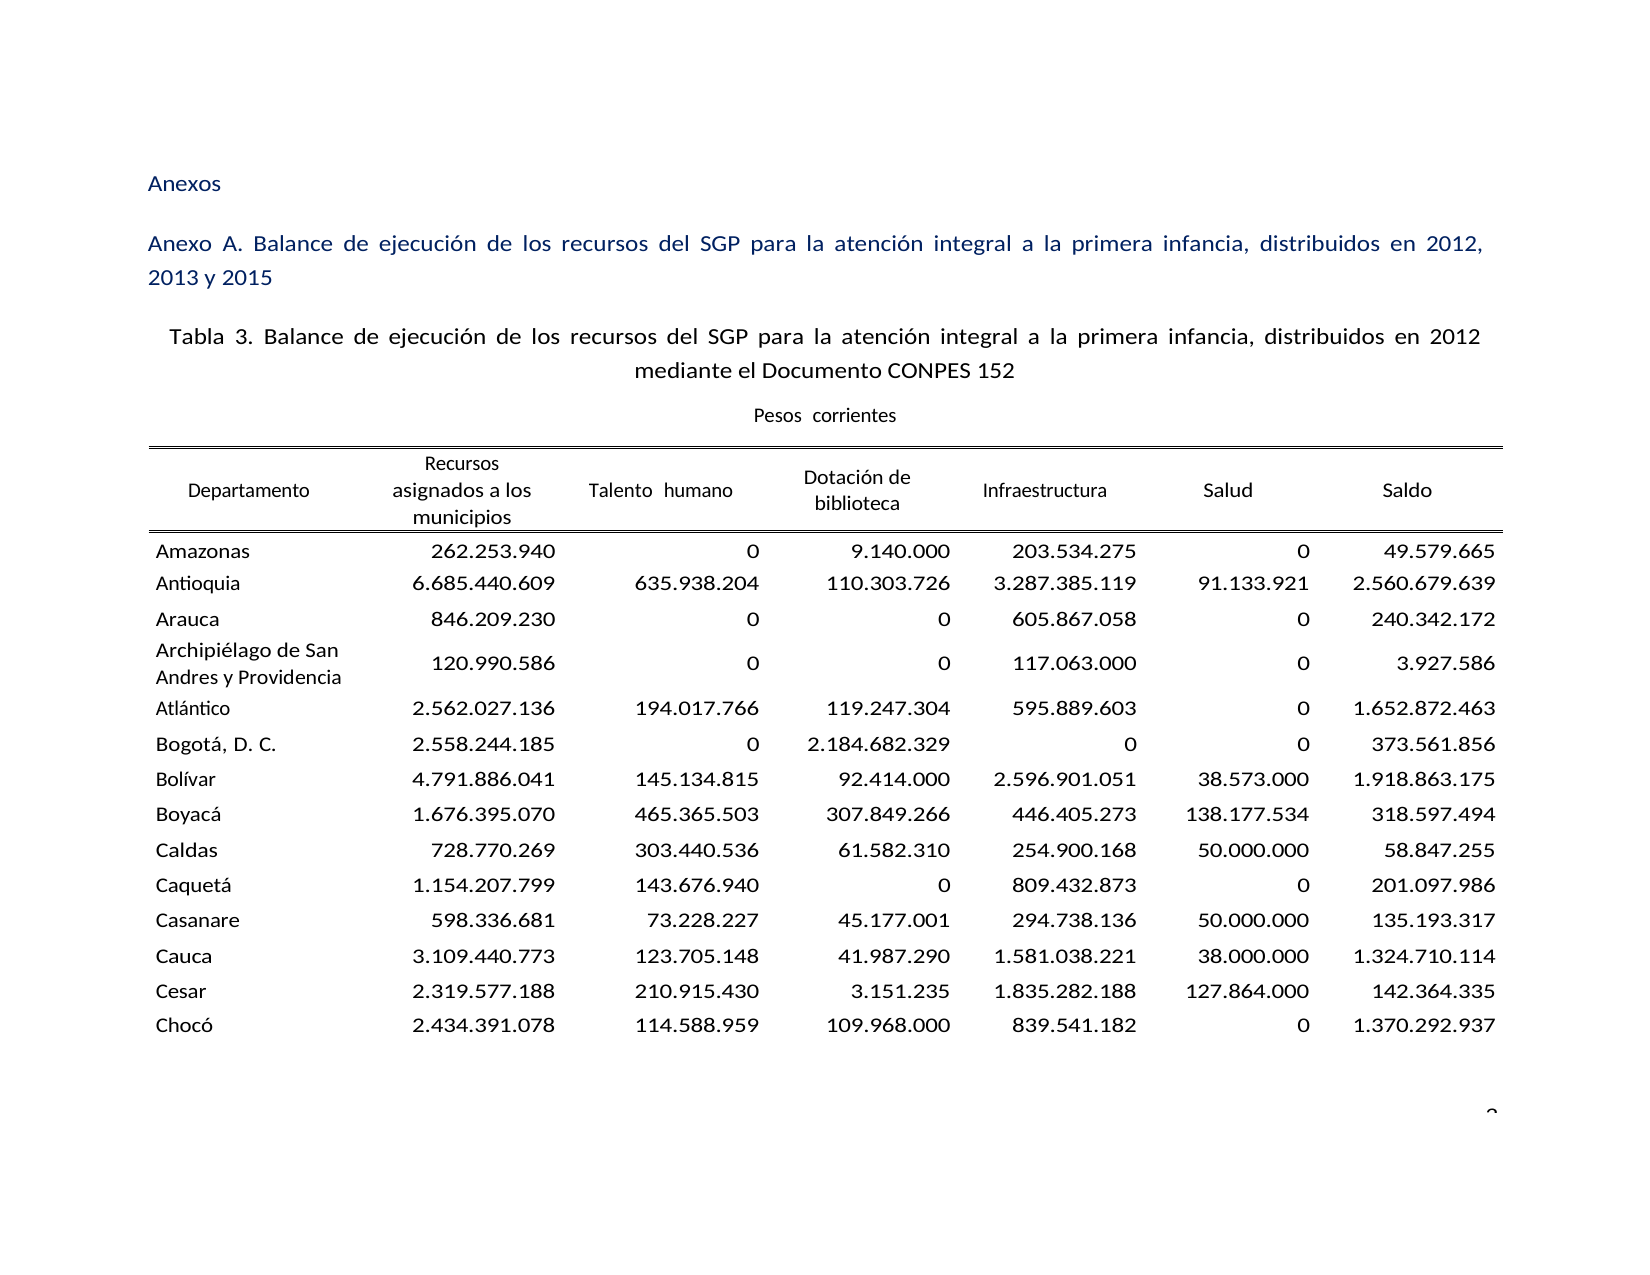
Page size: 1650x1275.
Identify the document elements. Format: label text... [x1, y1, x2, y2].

table_header Infraestructura [966, 449, 1158, 530]
table_cell 92.414.000 [781, 761, 966, 796]
table_header Departamento [149, 449, 367, 530]
table_cell Atlántico [149, 692, 367, 726]
table_header Talento humano [572, 449, 781, 530]
table_header Dotación de biblioteca [781, 449, 966, 530]
table_cell 119.247.304 [781, 692, 966, 726]
table_cell 114.588.959 [572, 1008, 781, 1039]
table_cell Archipiélago de San Andres y Providencia [149, 634, 367, 692]
table_cell 0 [781, 634, 966, 692]
table_cell 3.927.586 [1329, 634, 1502, 692]
table_cell 240.342.172 [1329, 601, 1502, 634]
table_cell 41.987.290 [781, 938, 966, 973]
table_cell 1.652.872.463 [1329, 692, 1502, 726]
table_cell 446.405.273 [966, 796, 1158, 832]
table_cell 4.791.886.041 [367, 761, 572, 796]
table_cell 123.705.148 [572, 938, 781, 973]
table_cell 294.738.136 [966, 902, 1158, 938]
table_cell 61.582.310 [781, 832, 966, 867]
table_cell 0 [1159, 867, 1328, 902]
table_cell 3.109.440.773 [367, 938, 572, 973]
table_cell 2.319.577.188 [367, 973, 572, 1008]
table_header Recursos asignados a los municipios [367, 449, 572, 530]
table_cell 0 [572, 634, 781, 692]
table_cell 307.849.266 [781, 796, 966, 832]
table_cell 0 [1159, 726, 1328, 761]
table_cell 254.900.168 [966, 832, 1158, 867]
table_cell Boyacá [149, 796, 367, 832]
table_cell 120.990.586 [367, 634, 572, 692]
table_cell 127.864.000 [1159, 973, 1328, 1008]
table_cell 465.365.503 [572, 796, 781, 832]
table_cell 809.432.873 [966, 867, 1158, 902]
table_cell 605.867.058 [966, 601, 1158, 634]
table_cell 203.534.275 [966, 533, 1158, 565]
table_cell 635.938.204 [572, 565, 781, 601]
table_cell 73.228.227 [572, 902, 781, 938]
table_cell 839.541.182 [966, 1008, 1158, 1039]
table_cell 262.253.940 [367, 533, 572, 565]
table_cell Cauca [149, 938, 367, 973]
table_cell 2.184.682.329 [781, 726, 966, 761]
text Anexo A. Balance de ejecución de los recursos del SGP para la atención integral a la primera infancia, distribuidos en 2012, 2013 y 2015 [148, 229, 1529, 291]
text Pesos corrientes [168, 402, 1482, 428]
table_cell 2.434.391.078 [367, 1008, 572, 1039]
table_cell 50.000.000 [1159, 832, 1328, 867]
table_cell 0 [572, 726, 781, 761]
table_cell Arauca [149, 601, 367, 634]
table_cell 49.579.665 [1329, 533, 1502, 565]
table_cell 1.154.207.799 [367, 867, 572, 902]
table_cell Chocó [149, 1008, 367, 1039]
table_cell 50.000.000 [1159, 902, 1328, 938]
table_cell 58.847.255 [1329, 832, 1502, 867]
table_cell 3.287.385.119 [966, 565, 1158, 601]
table_cell 142.364.335 [1329, 973, 1502, 1008]
table_cell 1.676.395.070 [367, 796, 572, 832]
text Tabla 3. Balance de ejecución de los recursos del SGP para la atención integral a la primera infancia, distribuidos en 2012 mediante el Documento CONPES 152 [167, 322, 1482, 384]
table_cell 6.685.440.609 [367, 565, 572, 601]
table_cell Caldas [149, 832, 367, 867]
table_cell 3.151.235 [781, 973, 966, 1008]
table_cell Bolívar [149, 761, 367, 796]
table_cell 1.370.292.937 [1329, 1008, 1502, 1039]
table_cell 595.889.603 [966, 692, 1158, 726]
table_cell 201.097.986 [1329, 867, 1502, 902]
table_cell 846.209.230 [367, 601, 572, 634]
table_cell 1.324.710.114 [1329, 938, 1502, 973]
table_cell 117.063.000 [966, 634, 1158, 692]
table_cell 210.915.430 [572, 973, 781, 1008]
table_cell 91.133.921 [1159, 565, 1328, 601]
table_cell 728.770.269 [367, 832, 572, 867]
table_cell 2.562.027.136 [367, 692, 572, 726]
table_cell 109.968.000 [781, 1008, 966, 1039]
table_cell Casanare [149, 902, 367, 938]
table_cell 1.835.282.188 [966, 973, 1158, 1008]
table_cell Bogotá, D. C. [149, 726, 367, 761]
table_cell 38.573.000 [1159, 761, 1328, 796]
table_cell 1.918.863.175 [1329, 761, 1502, 796]
table_cell 9.140.000 [781, 533, 966, 565]
table_cell 45.177.001 [781, 902, 966, 938]
table_cell 0 [1159, 692, 1328, 726]
table_cell 38.000.000 [1159, 938, 1328, 973]
table_cell 598.336.681 [367, 902, 572, 938]
table_cell 110.303.726 [781, 565, 966, 601]
table_cell 0 [1159, 634, 1328, 692]
table_cell 138.177.534 [1159, 796, 1328, 832]
table_cell 194.017.766 [572, 692, 781, 726]
table_cell 0 [781, 601, 966, 634]
table_cell 145.134.815 [572, 761, 781, 796]
table_cell 1.581.038.221 [966, 938, 1158, 973]
table_cell 0 [572, 533, 781, 565]
text Anexos [148, 169, 1529, 198]
table_cell 0 [1159, 1008, 1328, 1039]
table_cell 0 [966, 726, 1158, 761]
table_cell Antioquia [149, 565, 367, 601]
table_header Saldo [1329, 449, 1502, 530]
table_cell 0 [781, 867, 966, 902]
table_cell 2.560.679.639 [1329, 565, 1502, 601]
table_header Salud [1159, 449, 1328, 530]
table_cell Amazonas [149, 533, 367, 565]
table_cell 318.597.494 [1329, 796, 1502, 832]
table_cell Cesar [149, 973, 367, 1008]
table_cell 2.558.244.185 [367, 726, 572, 761]
table_cell 2.596.901.051 [966, 761, 1158, 796]
table_cell 0 [1159, 601, 1328, 634]
table_cell 135.193.317 [1329, 902, 1502, 938]
table_cell Caquetá [149, 867, 367, 902]
table_cell 373.561.856 [1329, 726, 1502, 761]
table_cell 143.676.940 [572, 867, 781, 902]
table_cell 303.440.536 [572, 832, 781, 867]
table_cell 0 [572, 601, 781, 634]
table_cell 0 [1159, 533, 1328, 565]
